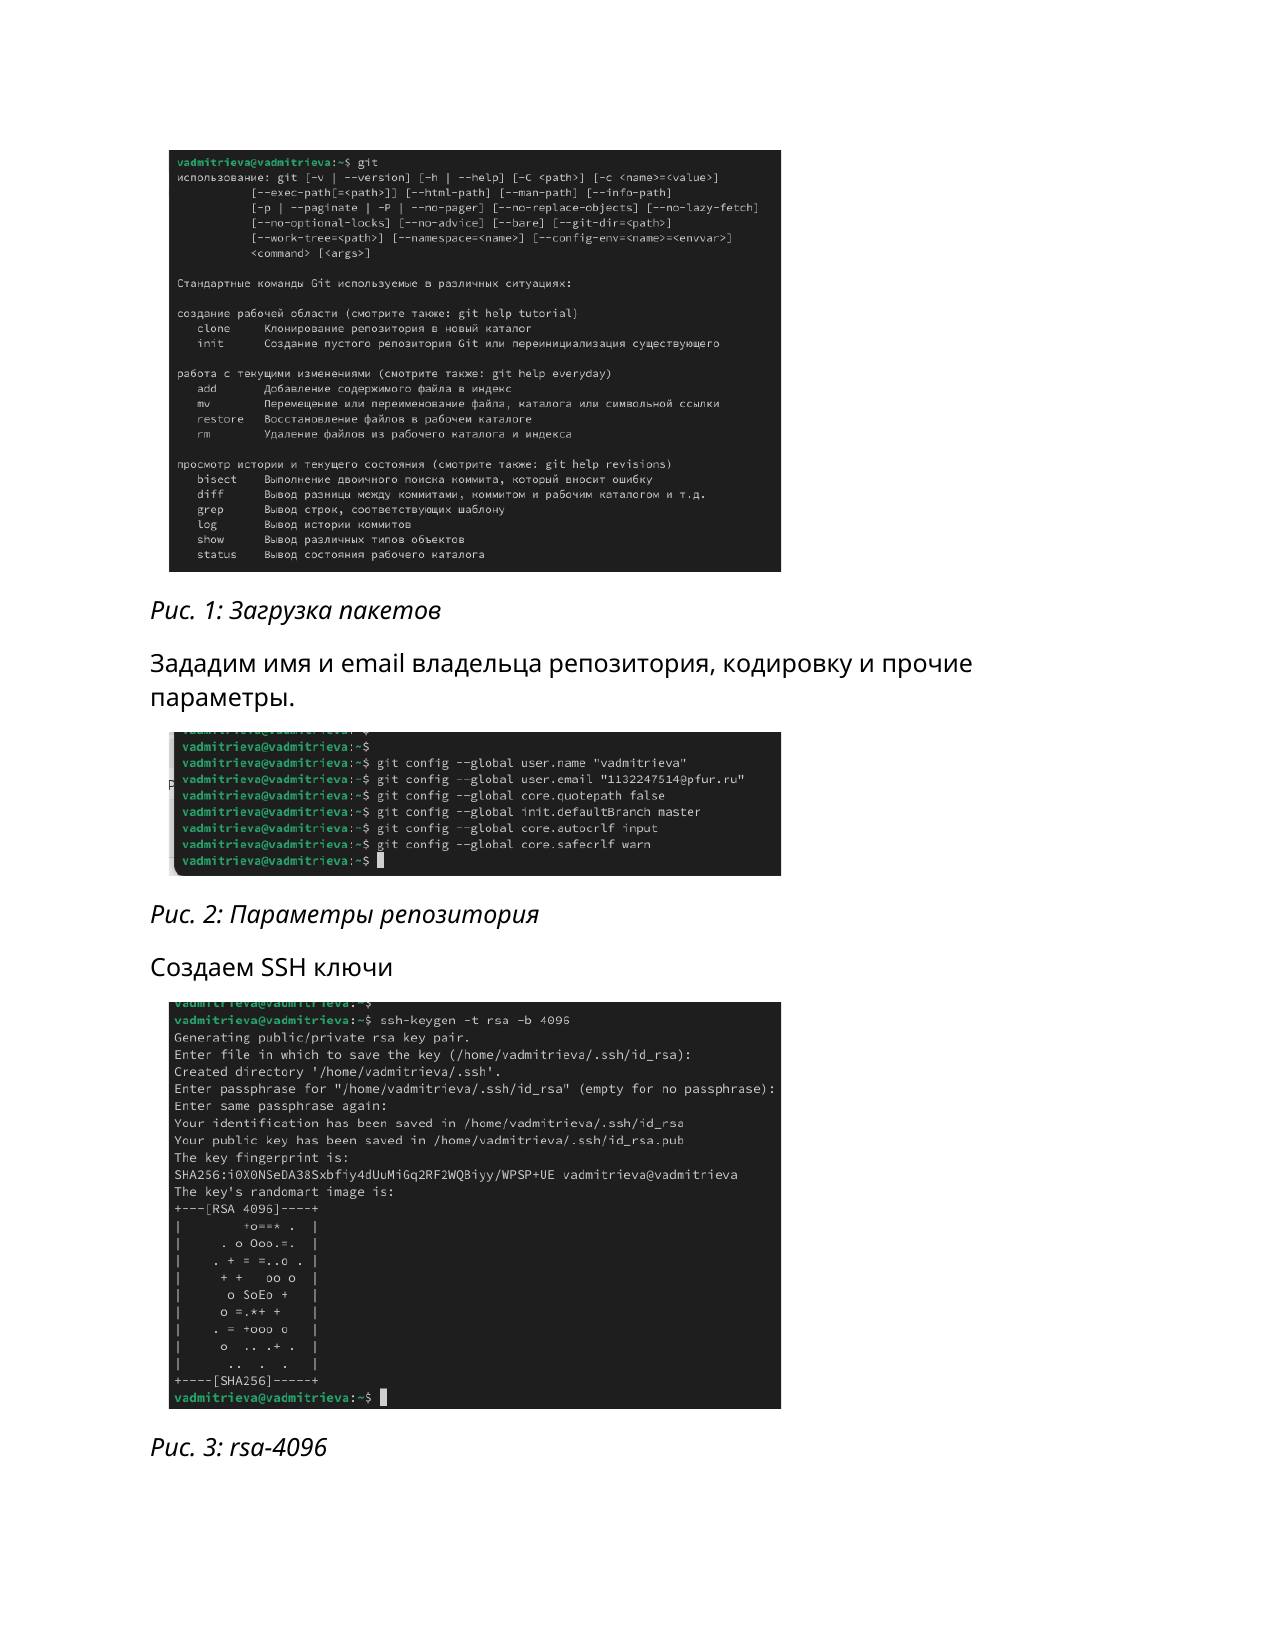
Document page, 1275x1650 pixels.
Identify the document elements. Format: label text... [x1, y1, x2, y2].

text Рис. 2: Параметры репозитория [150, 896, 1125, 930]
picture [168, 732, 782, 876]
text Создаем SSH ключи [150, 949, 1125, 983]
picture [168, 150, 782, 572]
text Рис. 1: Загрузка пакетов [150, 593, 1125, 627]
text Рис. 3: rsa-4096 [150, 1429, 1125, 1463]
picture [168, 1002, 782, 1409]
text Зададим имя и email владельца репозитория, кодировку и прочие параметры. [150, 646, 1125, 714]
